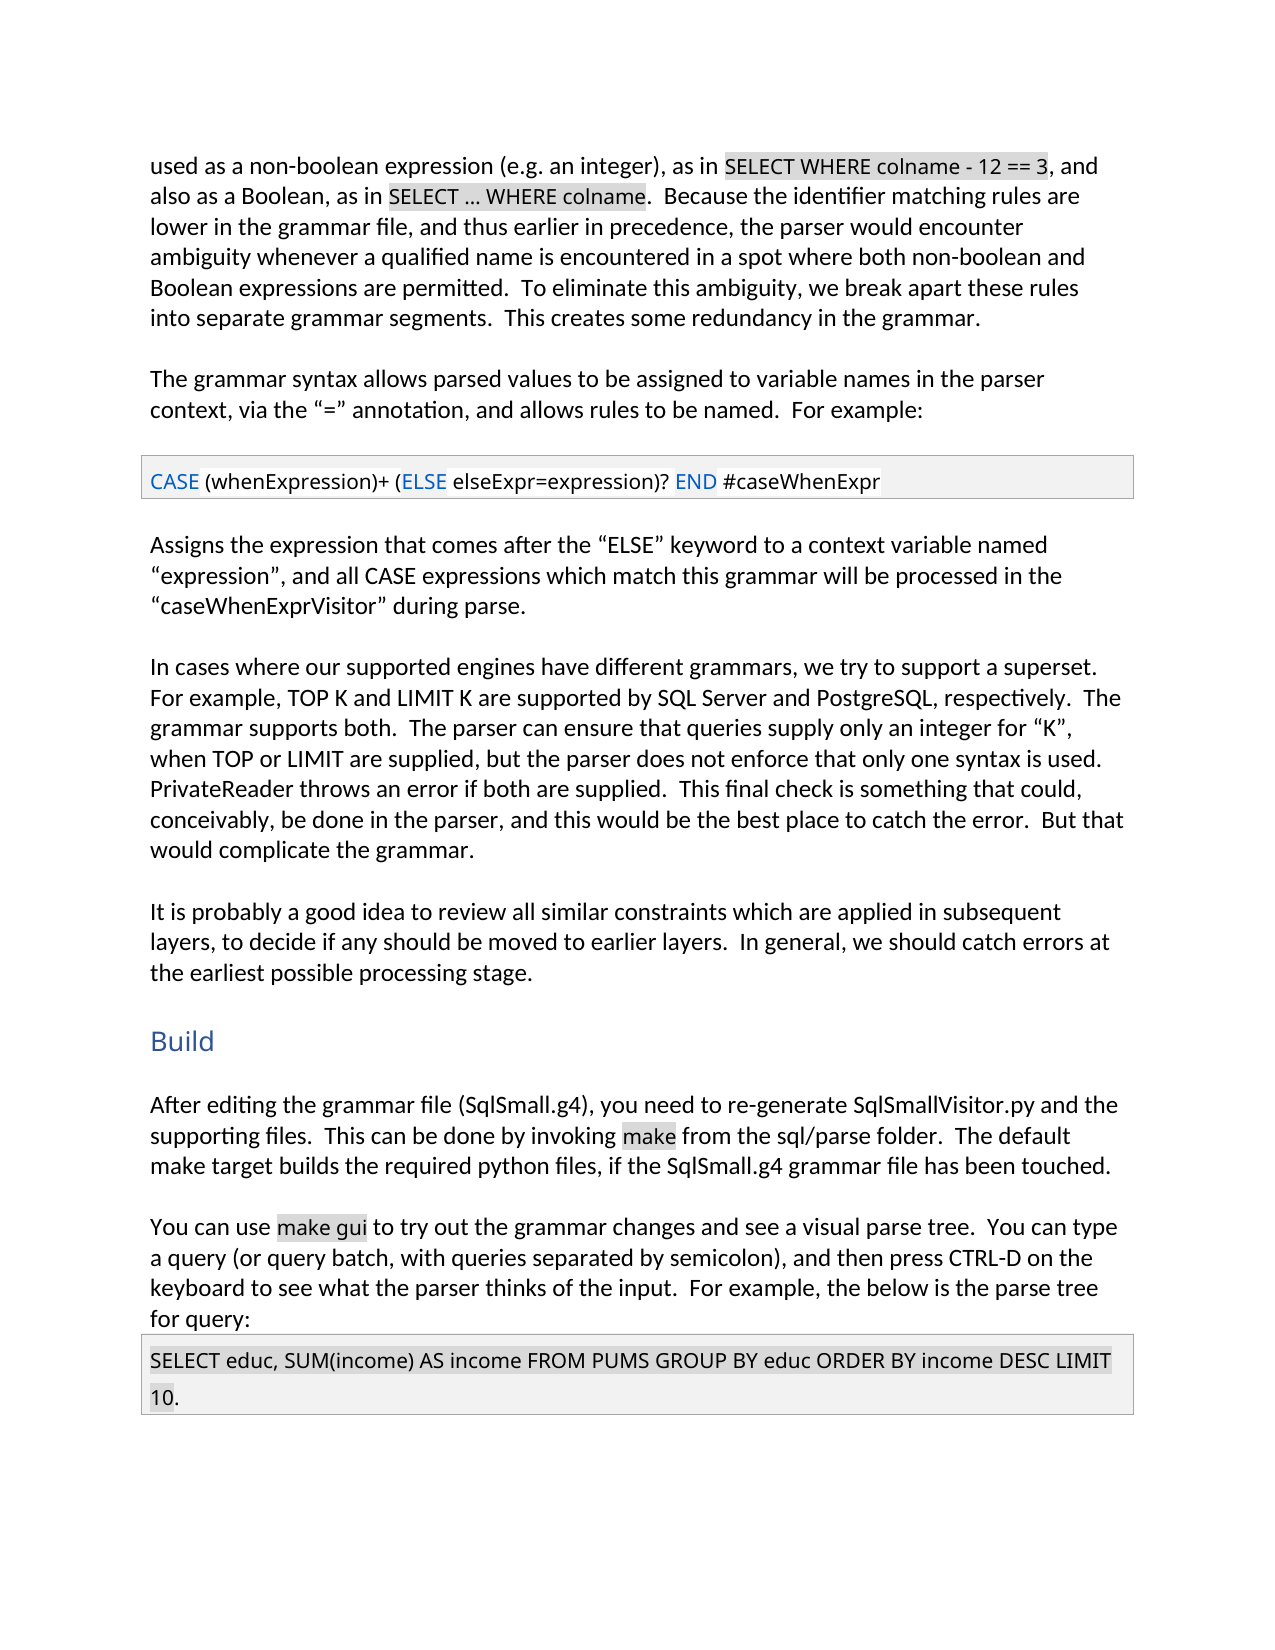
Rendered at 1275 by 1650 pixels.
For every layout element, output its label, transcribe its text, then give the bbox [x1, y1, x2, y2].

text In cases where our supported engines have different grammars, we try to support a superset. For example, TOP K and LIMIT K are supported by SQL Server and PostgreSQL, respectively. The grammar supports both. The parser can ensure that queries supply only an integer for “K”, when TOP or LIMIT are supplied, but the parser does not enforce that only one syntax is used. PrivateReader throws an error if both are supplied. This final check is something that could, conceivably, be done in the parser, and this would be the best place to catch the error. But that would complicate the grammar. [150, 652, 1125, 865]
subtitle Build [150, 1022, 1125, 1059]
text The grammar syntax allows parsed values to be assigned to variable names in the parser context, via the “=” annotation, and allows rules to be named. For example: [150, 364, 1125, 425]
text It is probably a good idea to review all similar constraints which are applied in subsequent layers, to decide if any should be moved to earlier layers. In general, we should catch errors at the earliest possible processing stage. [150, 896, 1125, 987]
text After editing the grammar file (SqlSmall.g4), you need to re-generate SqlSmallVisitor.py and the supporting files. This can be done by invoking make from the sql/parse folder. The default make target builds the required python files, if the SqlSmall.g4 grammar file has been touched. [150, 1089, 1125, 1181]
text CASE (whenExpression)+ (ELSE elseExpr=expression)? END #caseWhenExpr [142, 456, 1133, 498]
text You can use make gui to try out the grammar changes and see a visual parse tree. You can type a query (or query batch, with queries separated by semicolon), and then press CTRL-D on the keyboard to see what the parser thinks of the input. For example, the below is the parse tree for query: [150, 1211, 1125, 1333]
text Assigns the expression that comes after the “ELSE” keyword to a context variable named “expression”, and all CASE expressions which match this grammar will be processed in the “caseWhenExprVisitor” during parse. [150, 529, 1125, 621]
text SELECT educ, SUM(income) AS income FROM PUMS GROUP BY educ ORDER BY income DESC LIMIT 10. [142, 1335, 1133, 1414]
